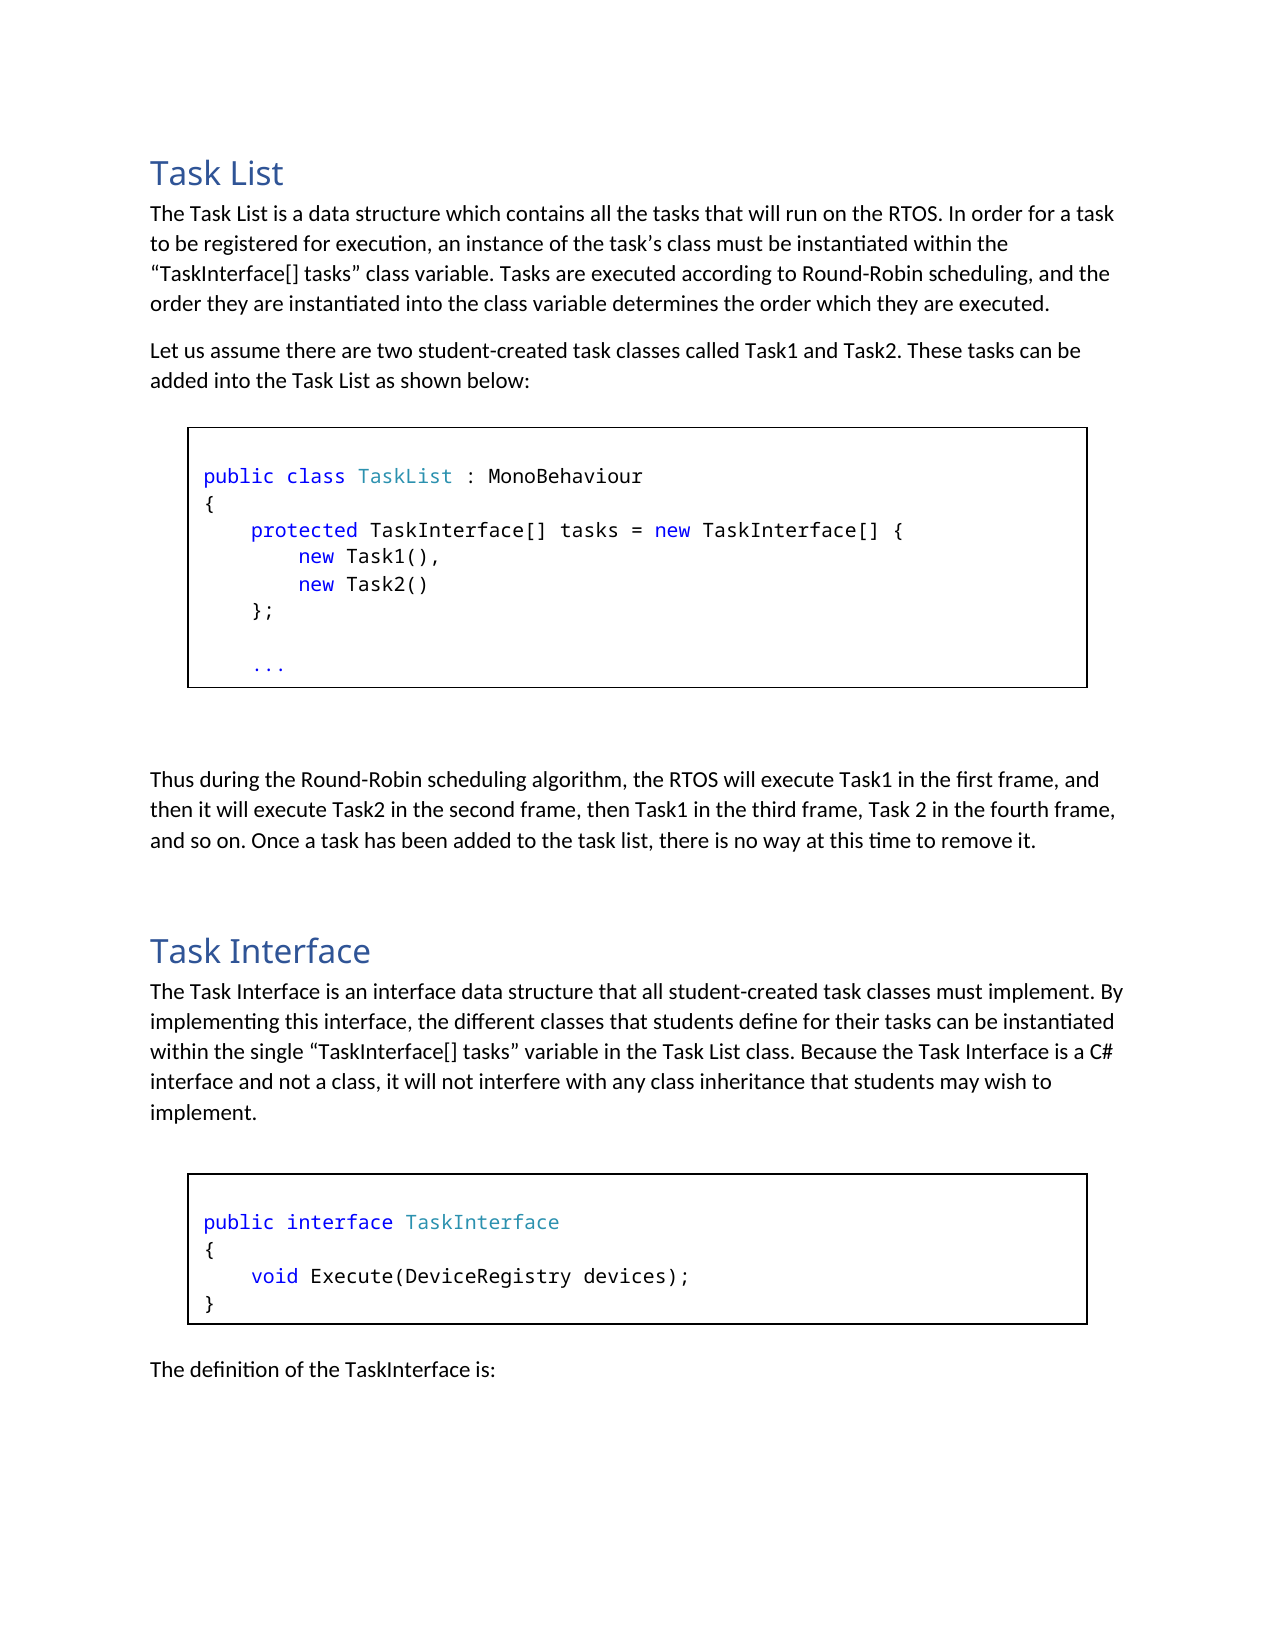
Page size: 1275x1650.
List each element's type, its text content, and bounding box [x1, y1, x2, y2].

text The Task List is a data structure which contains all the tasks that will run on the RTOS. In order for a task to be registered for execution, an instance of the task’s class must be instantiated within the “TaskInterface[] tasks” class variable. Tasks are executed according to Round-Robin scheduling, and the order they are instantiated into the class variable determines the order which they are executed. [150, 199, 1125, 318]
text The definition of the TaskInterface is: [150, 1144, 1125, 1384]
subtitle Task List [150, 150, 1125, 195]
subtitle Task Interface [150, 928, 1125, 973]
text Thus during the Round-Robin scheduling algorithm, the RTOS will execute Task1 in the first frame, and then it will execute Task2 in the second frame, then Task1 in the third frame, Task 2 in the fourth frame, and so on. Once a task has been added to the task list, there is no way at this time to remove it. [150, 765, 1125, 854]
text The Task Interface is an interface data structure that all student-created task classes must implement. By implementing this interface, the different classes that students define for their tasks can be instantiated within the single “TaskInterface[] tasks” variable in the Task List class. Because the Task Interface is a C# interface and not a class, it will not interfere with any class inheritance that students may wish to implement. [150, 977, 1125, 1126]
text Let us assume there are two student-created task classes called Task1 and Task2. These tasks can be added into the Task List as shown below: [150, 336, 1125, 395]
